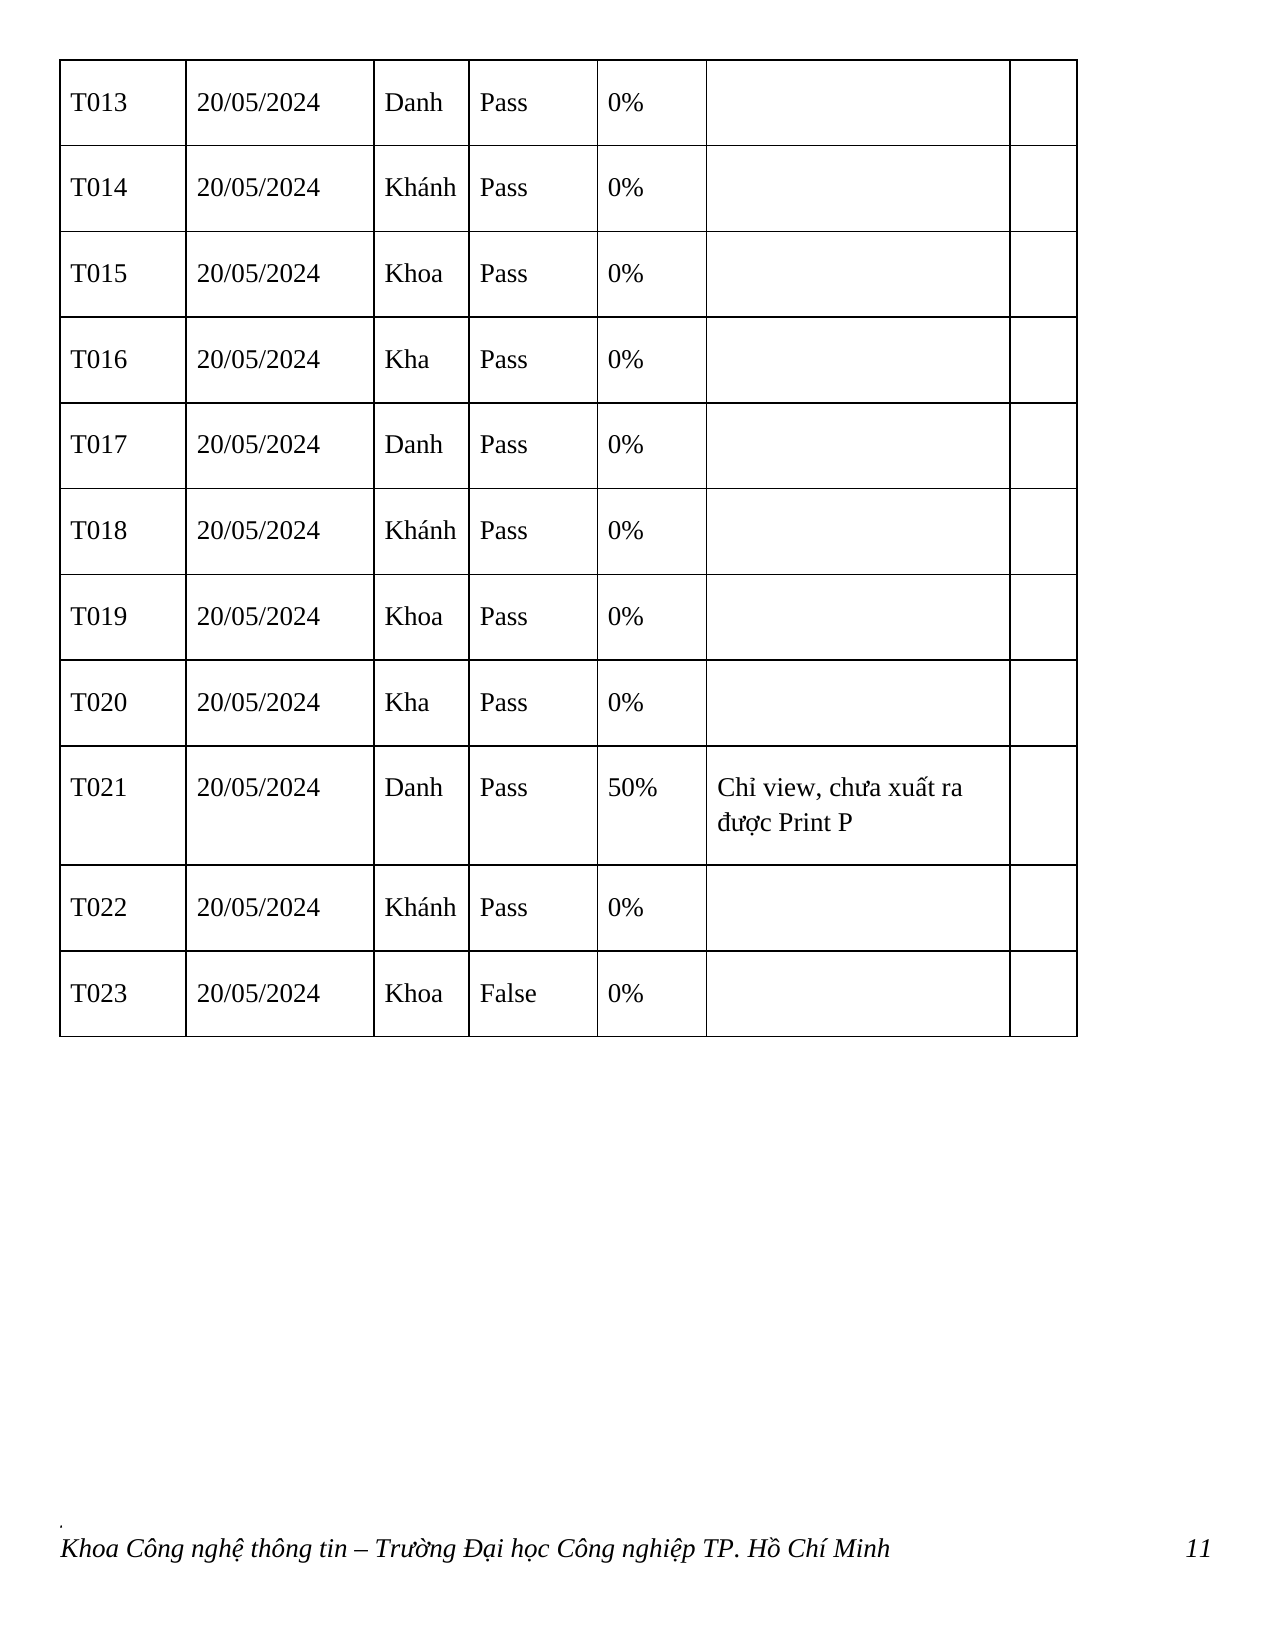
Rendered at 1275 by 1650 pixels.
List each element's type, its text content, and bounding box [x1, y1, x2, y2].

table_cell 20/05/2024 [187, 61, 373, 145]
table_cell T018 [61, 489, 185, 573]
table_cell Kha [375, 318, 468, 402]
table_cell 0% [598, 146, 706, 231]
table_cell [707, 232, 1009, 316]
table_cell Khoa [375, 952, 468, 1036]
table_cell [707, 146, 1009, 231]
table_cell False [470, 952, 597, 1036]
table_cell [707, 866, 1009, 950]
table_cell Khoa [375, 575, 468, 659]
table_cell 20/05/2024 [187, 146, 373, 231]
table_cell Khoa [375, 232, 468, 316]
table_cell T021 [61, 747, 185, 864]
table_cell T023 [61, 952, 185, 1036]
table_cell 0% [598, 318, 706, 402]
table_cell [707, 61, 1009, 145]
table_cell [1011, 489, 1076, 573]
table_cell 0% [598, 489, 706, 573]
table_cell T013 [61, 61, 185, 145]
table_cell T020 [61, 661, 185, 745]
table_cell T016 [61, 318, 185, 402]
table_cell Pass [470, 575, 597, 659]
table_cell 0% [598, 952, 706, 1036]
table_cell 0% [598, 404, 706, 488]
table_cell [1011, 146, 1076, 231]
table_cell [1011, 232, 1076, 316]
table_cell 50% [598, 747, 706, 864]
table_cell Danh [375, 404, 468, 488]
table_cell [1011, 61, 1076, 145]
table_cell [707, 952, 1009, 1036]
table_cell Pass [470, 489, 597, 573]
table_cell 20/05/2024 [187, 232, 373, 316]
table_cell [1011, 318, 1076, 402]
table_cell Pass [470, 866, 597, 950]
table_cell Danh [375, 747, 468, 864]
table_cell 0% [598, 575, 706, 659]
table_cell Pass [470, 318, 597, 402]
table_cell [707, 489, 1009, 573]
table_cell 20/05/2024 [187, 489, 373, 573]
table_cell Pass [470, 232, 597, 316]
table_cell T022 [61, 866, 185, 950]
table_cell 20/05/2024 [187, 747, 373, 864]
table_cell Chỉ view, chưa xuất ra được Print P [707, 747, 1009, 864]
table_cell 0% [598, 61, 706, 145]
table_cell 20/05/2024 [187, 952, 373, 1036]
table_cell [707, 575, 1009, 659]
table_cell Pass [470, 747, 597, 864]
table_cell 20/05/2024 [187, 575, 373, 659]
table_cell Khánh [375, 866, 468, 950]
table_cell Danh [375, 61, 468, 145]
table_cell Pass [470, 61, 597, 145]
table_cell [1011, 404, 1076, 488]
table_cell 0% [598, 866, 706, 950]
table_cell T019 [61, 575, 185, 659]
table_cell 0% [598, 661, 706, 745]
table_cell Khánh [375, 489, 468, 573]
table_cell [1011, 575, 1076, 659]
table_cell [707, 661, 1009, 745]
table_cell 0% [598, 232, 706, 316]
table_cell Pass [470, 404, 597, 488]
table_cell 20/05/2024 [187, 866, 373, 950]
table_cell Kha [375, 661, 468, 745]
table_cell T014 [61, 146, 185, 231]
table_cell [707, 318, 1009, 402]
table_cell 20/05/2024 [187, 404, 373, 488]
table_cell [1011, 747, 1076, 864]
table_cell T015 [61, 232, 185, 316]
table_cell 20/05/2024 [187, 318, 373, 402]
table_cell [707, 404, 1009, 488]
table_cell [1011, 952, 1076, 1036]
table_cell Khánh [375, 146, 468, 231]
table_cell [1011, 866, 1076, 950]
table_cell 20/05/2024 [187, 661, 373, 745]
table_cell Pass [470, 146, 597, 231]
table_cell Pass [470, 661, 597, 745]
table_cell [1011, 661, 1076, 745]
table_cell T017 [61, 404, 185, 488]
